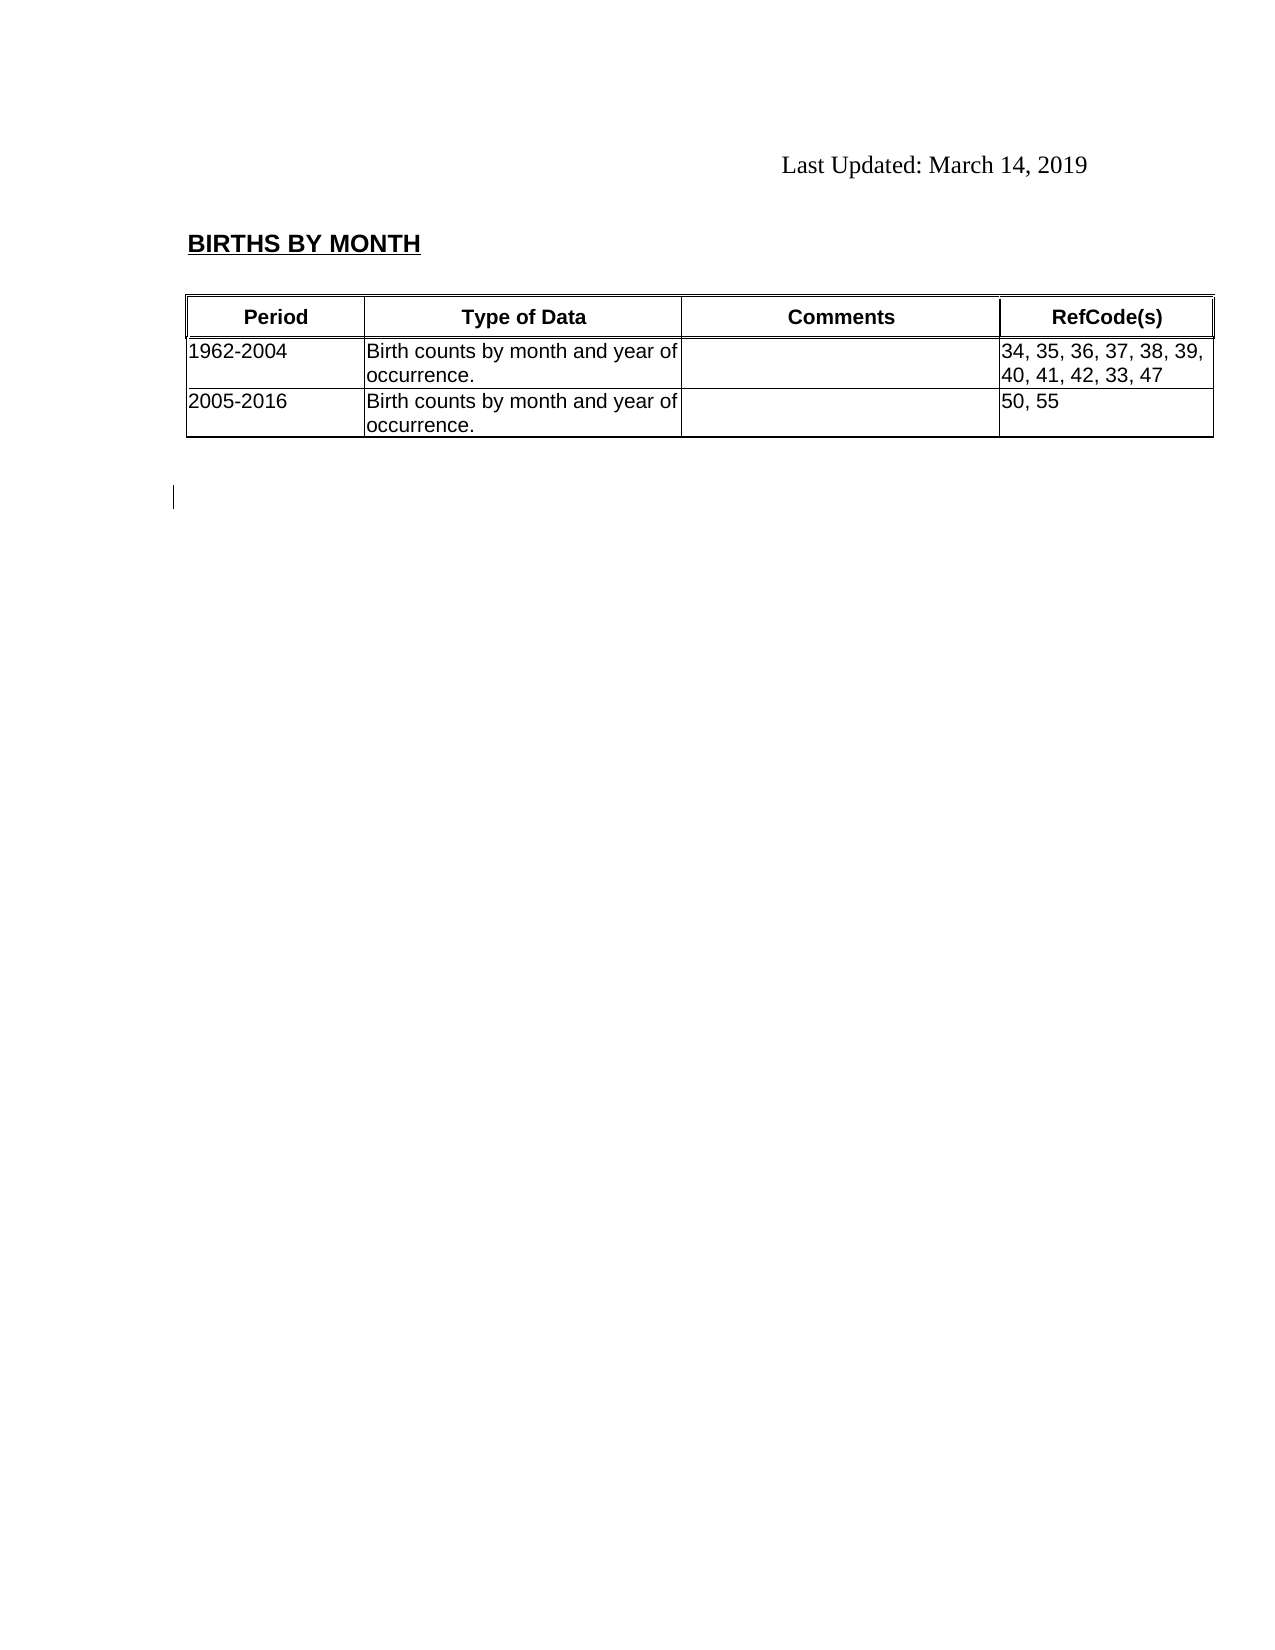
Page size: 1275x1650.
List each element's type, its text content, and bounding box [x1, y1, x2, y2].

table_cell 1962-2004 [187, 336, 364, 387]
table_cell 50, 55 [1000, 389, 1213, 436]
table_cell Birth counts by month and year of occurrence. [365, 389, 681, 436]
table_cell 2005-2016 [187, 388, 364, 436]
table_header [1213, 294, 1257, 336]
subtitle Births BY MONTH [187, 228, 1087, 257]
table_header RefCode(s) [1000, 297, 1213, 336]
table_header Comments [682, 297, 999, 336]
table_header Type of Data [365, 297, 681, 336]
table_cell [682, 339, 999, 387]
table_cell 34, 35, 36, 37, 38, 39, 40, 41, 42, 33, 47 [1000, 339, 1213, 387]
table_header Period [188, 297, 364, 336]
table_cell [682, 389, 999, 436]
table_cell Birth counts by month and year of occurrence. [365, 339, 681, 387]
